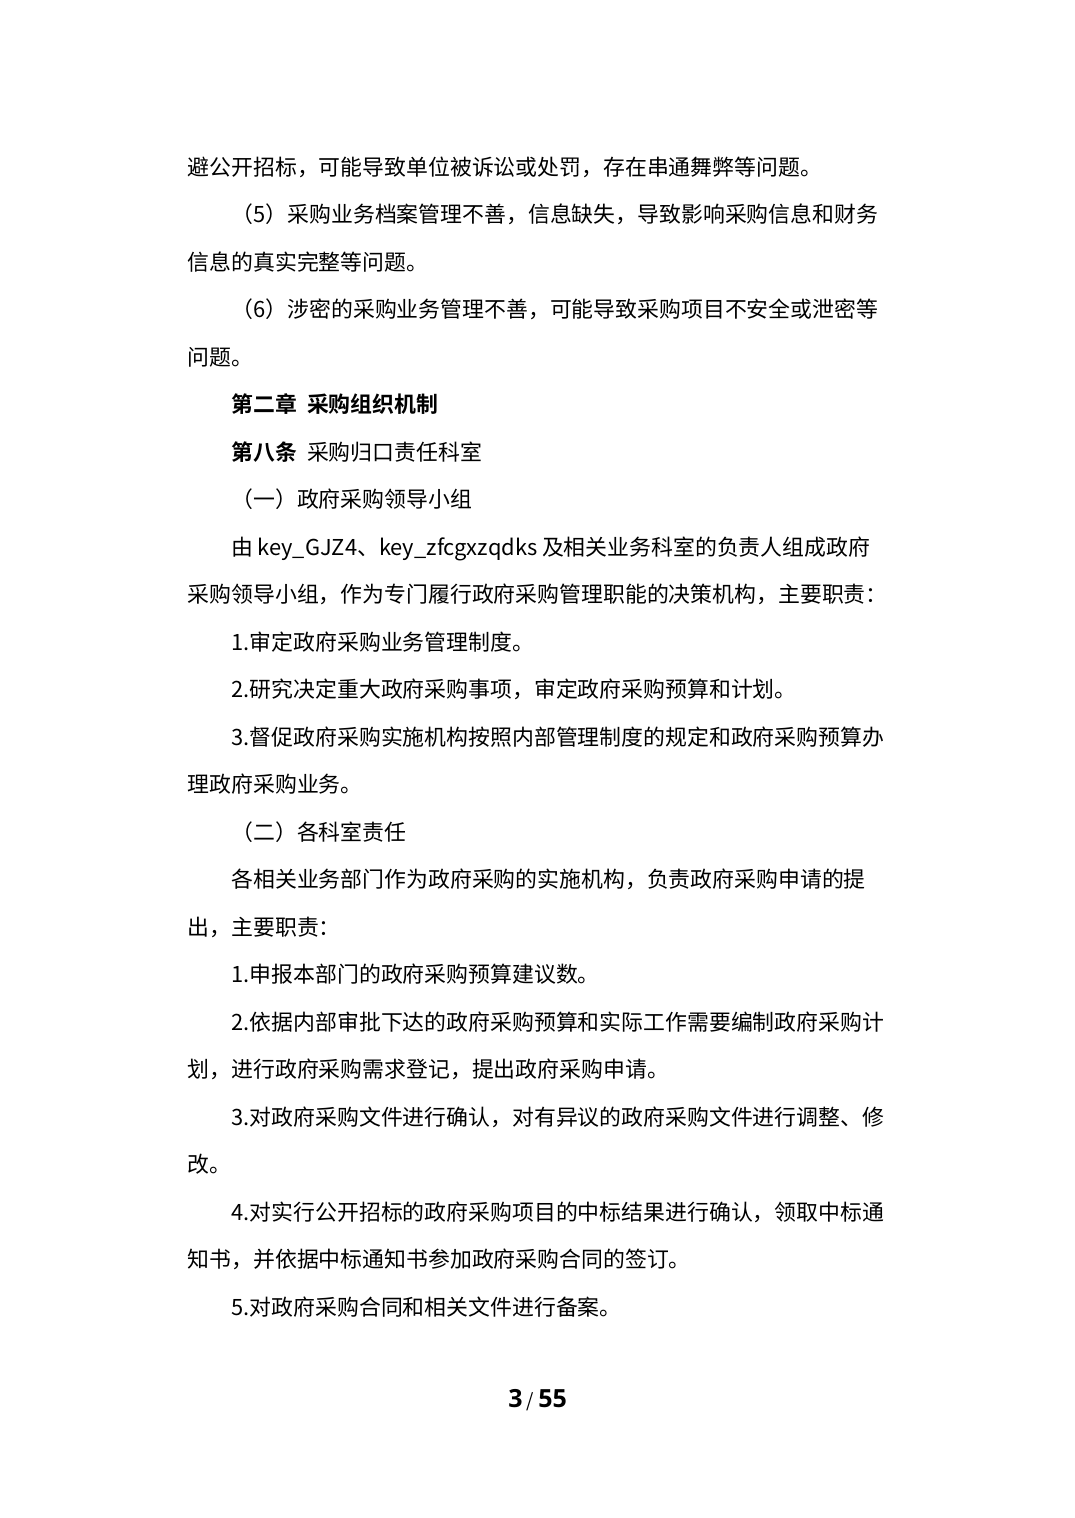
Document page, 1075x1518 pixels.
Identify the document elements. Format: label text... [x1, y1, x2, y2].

text （5）采购业务档案管理不善，信息缺失，导致影响采购信息和财务信息的真实完整等问题。 [187, 197, 887, 277]
text （6）涉密的采购业务管理不善，可能导致采购项目不安全或泄密等问题。 [187, 292, 887, 372]
text 第二章 采购组织机制 [187, 387, 887, 419]
text （一）政府采购领导小组 [187, 482, 887, 514]
text 3.对政府采购文件进行确认，对有异议的政府采购文件进行调整、修改。 [187, 1100, 887, 1179]
text 1.申报本部门的政府采购预算建议数。 [187, 957, 887, 989]
text 2.依据内部审批下达的政府采购预算和实际工作需要编制政府采购计划，进行政府采购需求登记，提出政府采购申请。 [187, 1005, 887, 1084]
text 1.审定政府采购业务管理制度。 [187, 625, 887, 657]
text （二）各科室责任 [187, 815, 887, 847]
text 由key_GJZ4、key_zfcgxzqdks及相关业务科室的负责人组成政府采购领导小组，作为专门履行政府采购管理职能的决策机构，主要职责： [187, 530, 887, 609]
text 第八条 采购归口责任科室 [187, 435, 887, 467]
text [187, 150, 887, 182]
text 各相关业务部门作为政府采购的实施机构，负责政府采购申请的提出，主要职责： [187, 862, 887, 942]
text 3.督促政府采购实施机构按照内部管理制度的规定和政府采购预算办理政府采购业务。 [187, 720, 887, 799]
text 2.研究决定重大政府采购事项，审定政府采购预算和计划。 [187, 672, 887, 704]
text 4.对实行公开招标的政府采购项目的中标结果进行确认，领取中标通知书，并依据中标通知书参加政府采购合同的签订。 [187, 1195, 887, 1274]
text 5.对政府采购合同和相关文件进行备案。 [187, 1290, 887, 1322]
